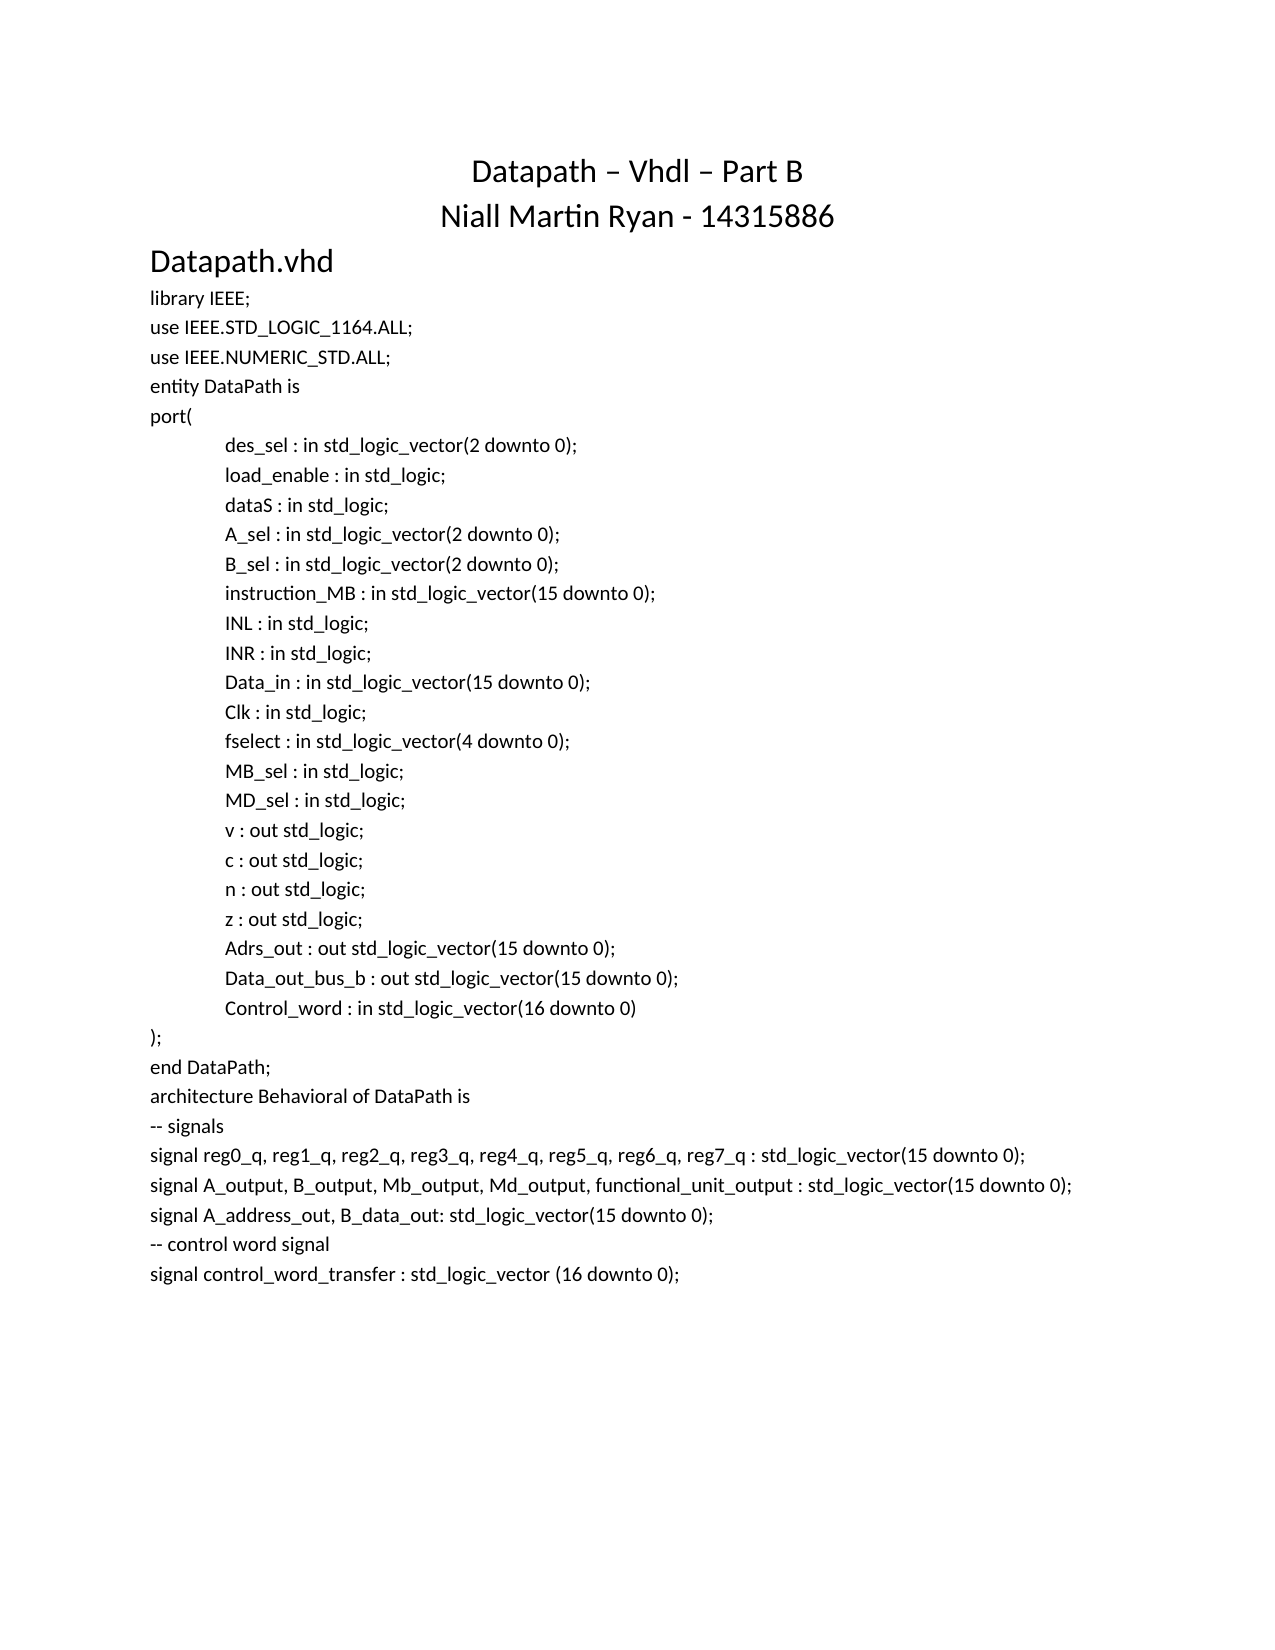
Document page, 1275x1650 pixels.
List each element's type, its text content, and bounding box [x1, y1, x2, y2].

text end DataPath; [150, 1054, 1125, 1079]
text v : out std_logic; [225, 817, 1125, 843]
text Control_word : in std_logic_vector(16 downto 0) [225, 995, 1125, 1020]
text Clk : in std_logic; [225, 699, 1125, 724]
text z : out std_logic; [225, 906, 1125, 931]
text INL : in std_logic; [225, 610, 1125, 636]
text c : out std_logic; [225, 847, 1125, 872]
text use IEEE.NUMERIC_STD.ALL; [150, 344, 1125, 369]
text n : out std_logic; [225, 876, 1125, 902]
text entity DataPath is [150, 373, 1125, 399]
text B_sel : in std_logic_vector(2 downto 0); [225, 551, 1125, 576]
text Data_out_bus_b : out std_logic_vector(15 downto 0); [225, 965, 1125, 991]
text library IEEE; [150, 285, 1125, 310]
text port( [150, 403, 1125, 428]
text ); [150, 1024, 1125, 1050]
text signal control_word_transfer : std_logic_vector (16 downto 0); [150, 1261, 1125, 1286]
text fselect : in std_logic_vector(4 downto 0); [225, 728, 1125, 754]
text des_sel : in std_logic_vector(2 downto 0); [225, 433, 1125, 458]
text MB_sel : in std_logic; [225, 758, 1125, 783]
text signal A_output, B_output, Mb_output, Md_output, functional_unit_output : std_logic_vector(15 downto 0); [150, 1172, 1125, 1198]
text Datapath.vhd [150, 240, 1125, 281]
text Datapath – Vhdl – Part B [150, 150, 1125, 191]
text load_enable : in std_logic; [225, 462, 1125, 488]
text Data_in : in std_logic_vector(15 downto 0); [225, 669, 1125, 695]
text MD_sel : in std_logic; [225, 788, 1125, 813]
text signal A_address_out, B_data_out: std_logic_vector(15 downto 0); [150, 1202, 1125, 1227]
text Adrs_out : out std_logic_vector(15 downto 0); [225, 936, 1125, 961]
text dataS : in std_logic; [225, 492, 1125, 517]
text -- control word signal [150, 1231, 1125, 1257]
text architecture Behavioral of DataPath is [150, 1083, 1125, 1109]
text A_sel : in std_logic_vector(2 downto 0); [225, 521, 1125, 547]
text Niall Martin Ryan - 14315886 [150, 195, 1125, 236]
text instruction_MB : in std_logic_vector(15 downto 0); [225, 581, 1125, 606]
text signal reg0_q, reg1_q, reg2_q, reg3_q, reg4_q, reg5_q, reg6_q, reg7_q : std_logic_vector(15 downto 0); [150, 1143, 1125, 1168]
text -- signals [150, 1113, 1125, 1138]
text INR : in std_logic; [225, 640, 1125, 665]
text use IEEE.STD_LOGIC_1164.ALL; [150, 314, 1125, 340]
